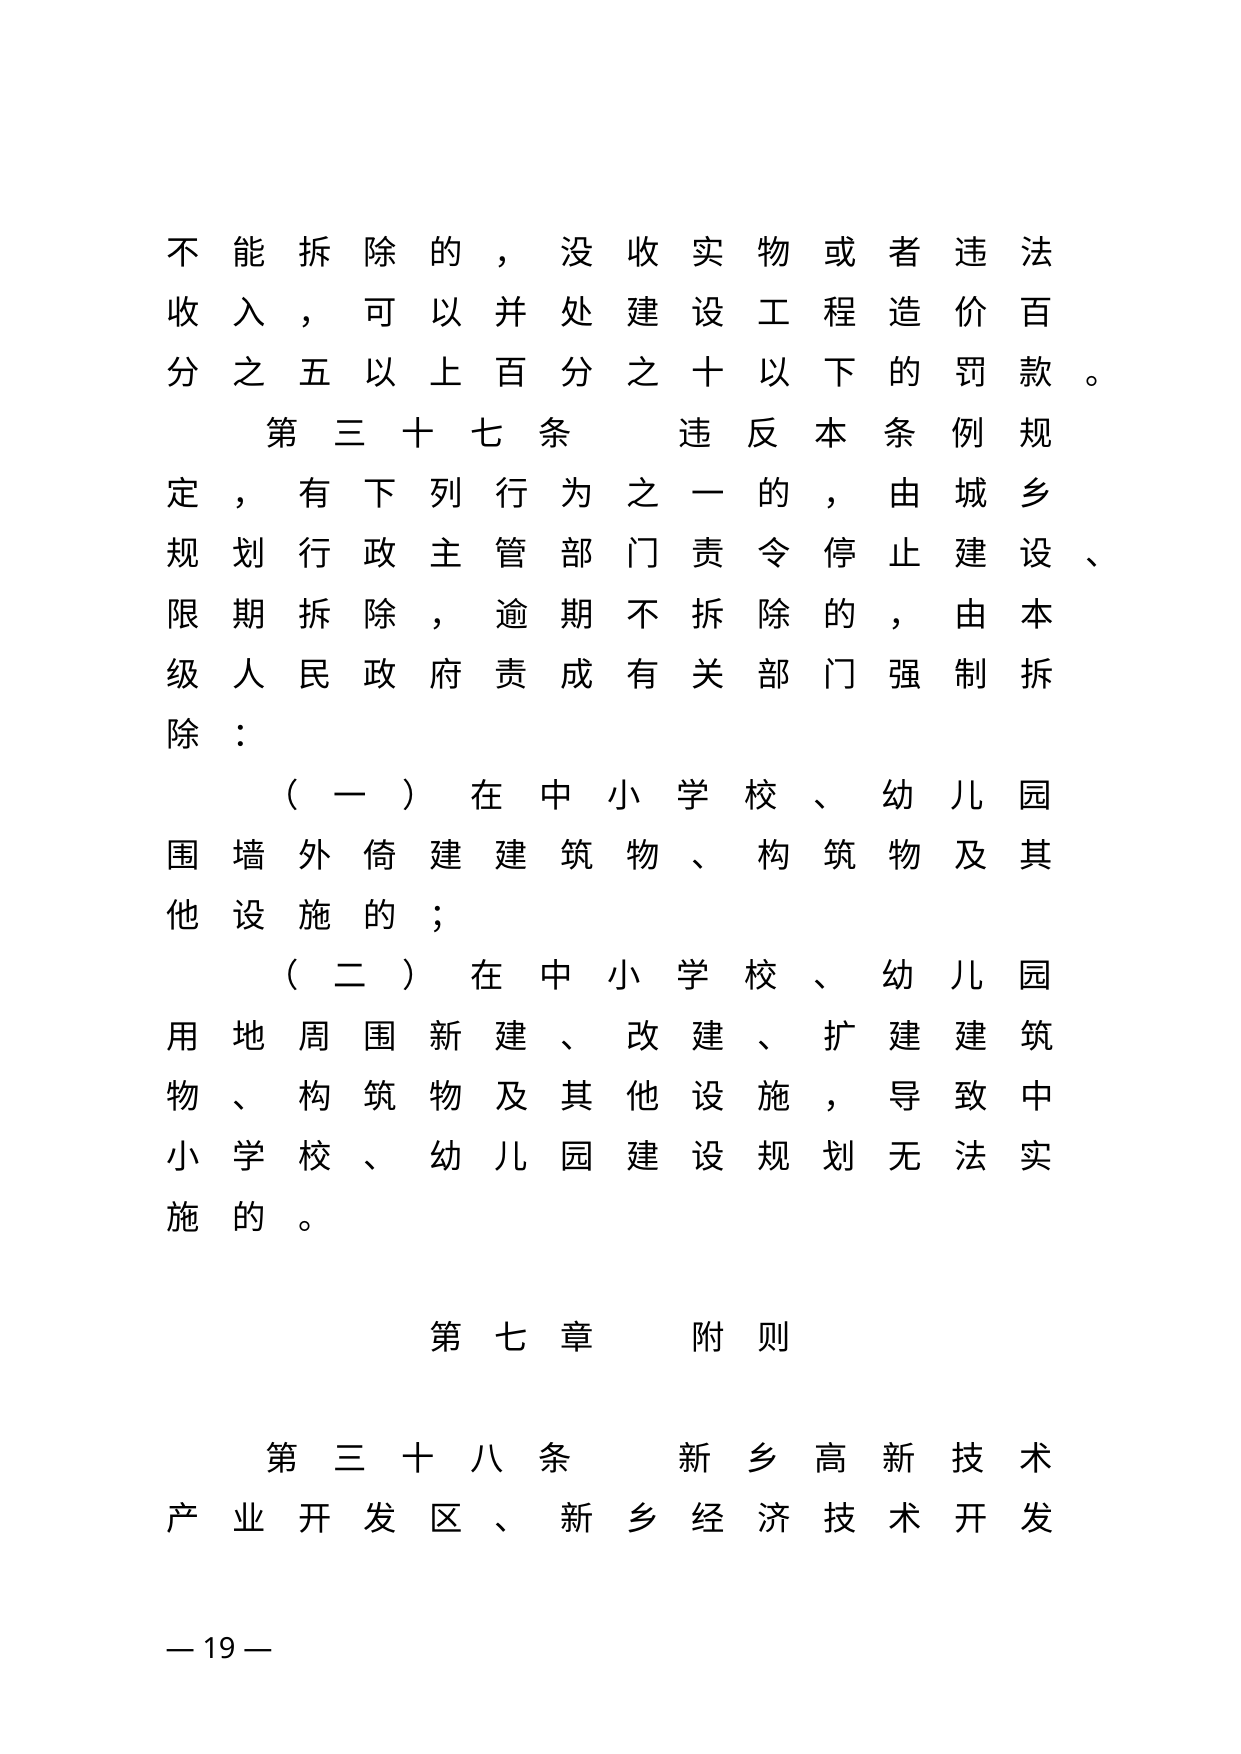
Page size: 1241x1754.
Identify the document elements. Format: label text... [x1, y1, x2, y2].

text 第三十七条 违反本条例规定，有下列行为之一的，由城乡规划行政主管部门责令停止建设、限期拆除，逾期不拆除的，由本级人民政府责成有关部门强制拆除： [167, 400, 1085, 762]
text 第七章 附则 [167, 1305, 1085, 1365]
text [167, 1426, 1085, 1546]
text （一）在中小学校、幼儿园围墙外倚建建筑物、构筑物及其他设施的； [167, 762, 1085, 943]
text （二）在中小学校、幼儿园用地周围新建、改建、扩建建筑物、构筑物及其他设施，导致中小学校、幼儿园建设规划无法实施的。 [167, 943, 1085, 1245]
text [167, 219, 1085, 400]
